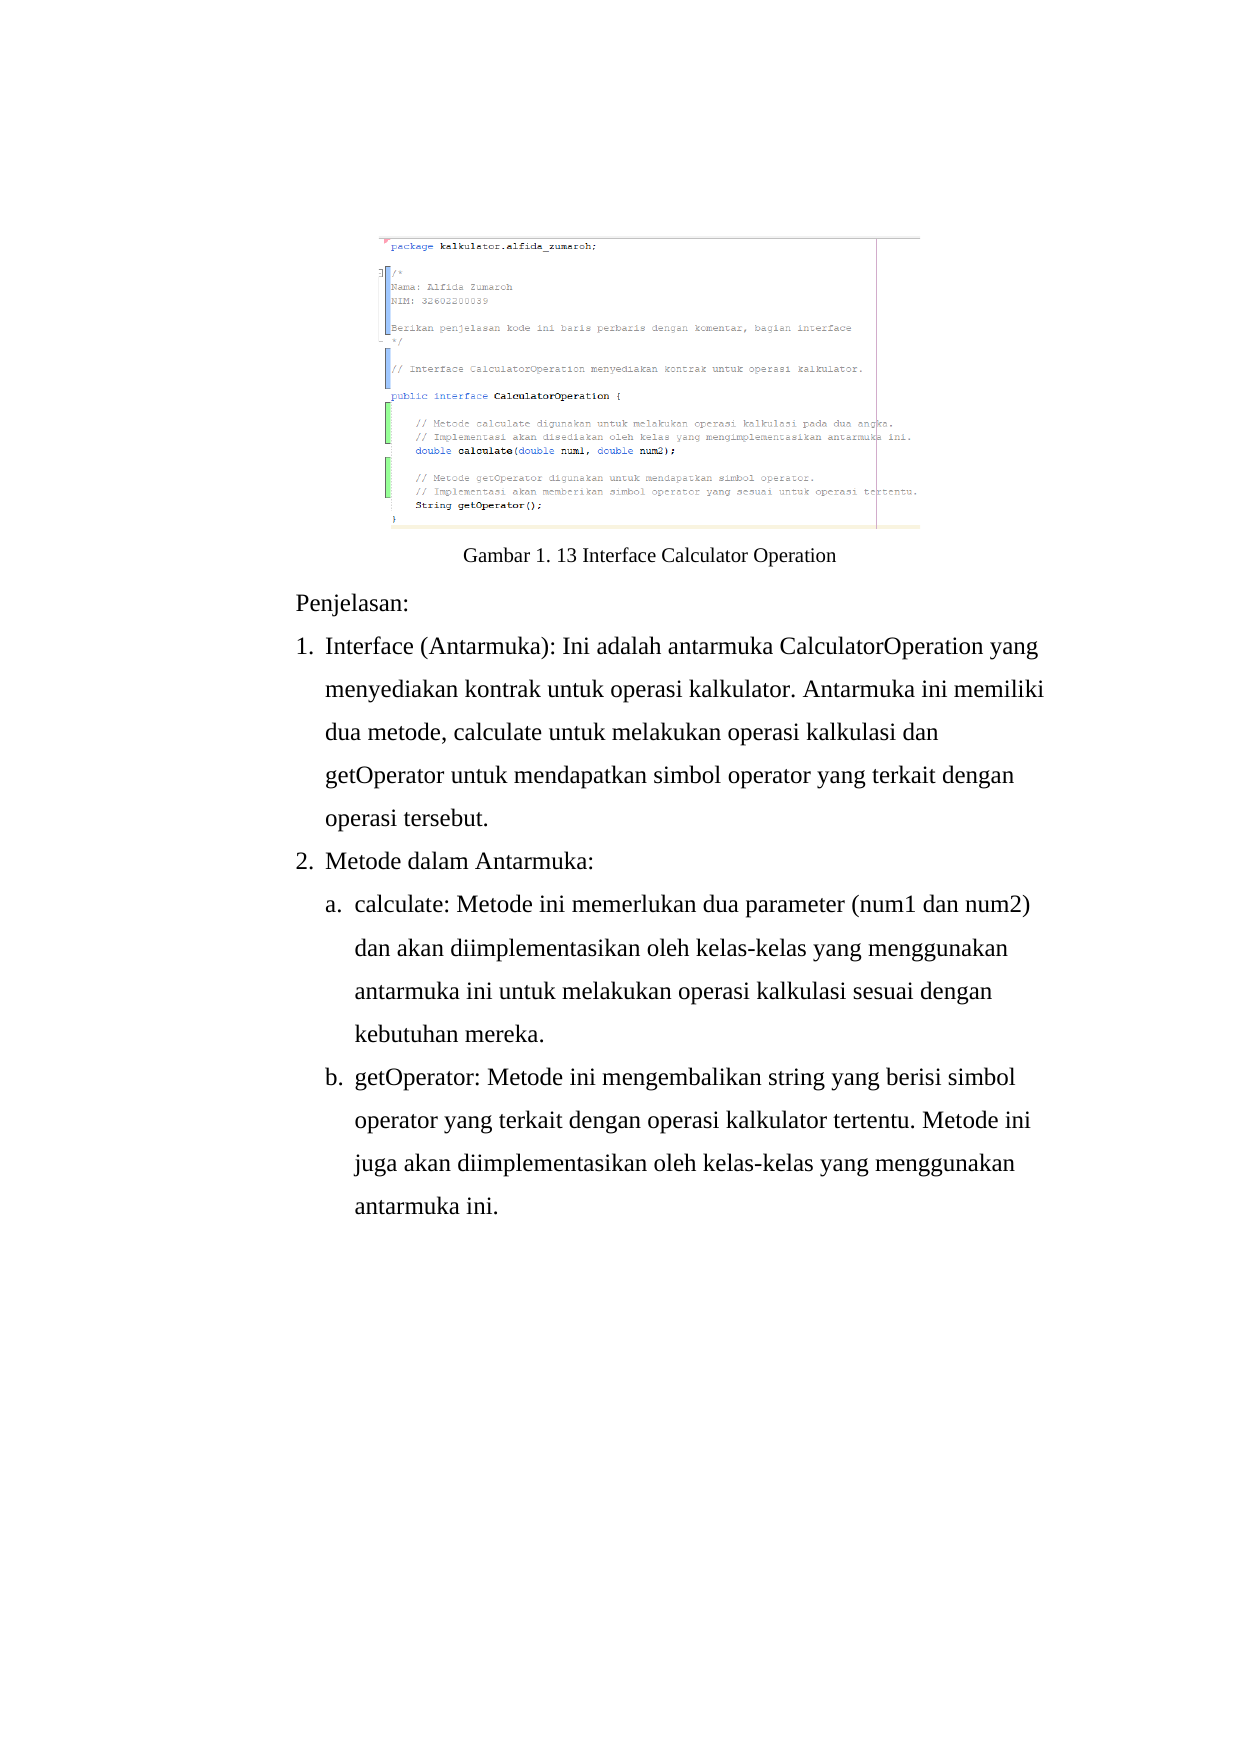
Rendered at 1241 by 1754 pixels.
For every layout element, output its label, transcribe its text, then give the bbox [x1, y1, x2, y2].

list calculate: Metode ini memerlukan dua parameter (num1 dan num2) dan akan diimplementasikan oleh kelas-kelas yang menggunakan antarmuka ini untuk melakukan operasi kalkulasi sesuai dengan kebutuhan mereka. [325, 889, 1063, 1048]
picture [378, 236, 921, 529]
text Penjelasan: [295, 588, 1063, 616]
list Interface (Antarmuka): Ini adalah antarmuka CalculatorOperation yang menyediakan kontrak untuk operasi kalkulator. Antarmuka ini memiliki dua metode, calculate untuk melakukan operasi kalkulasi dan getOperator untuk mendapatkan simbol operator yang terkait dengan operasi tersebut. [295, 631, 1063, 832]
list Metode dalam Antarmuka: [295, 846, 1063, 875]
list getOperator: Metode ini mengembalikan string yang berisi simbol operator yang terkait dengan operasi kalkulator tertentu. Metode ini juga akan diimplementasikan oleh kelas-kelas yang menggunakan antarmuka ini. [325, 1062, 1063, 1220]
text Gambar 1. 13 Interface Calculator Operation [236, 543, 1063, 567]
